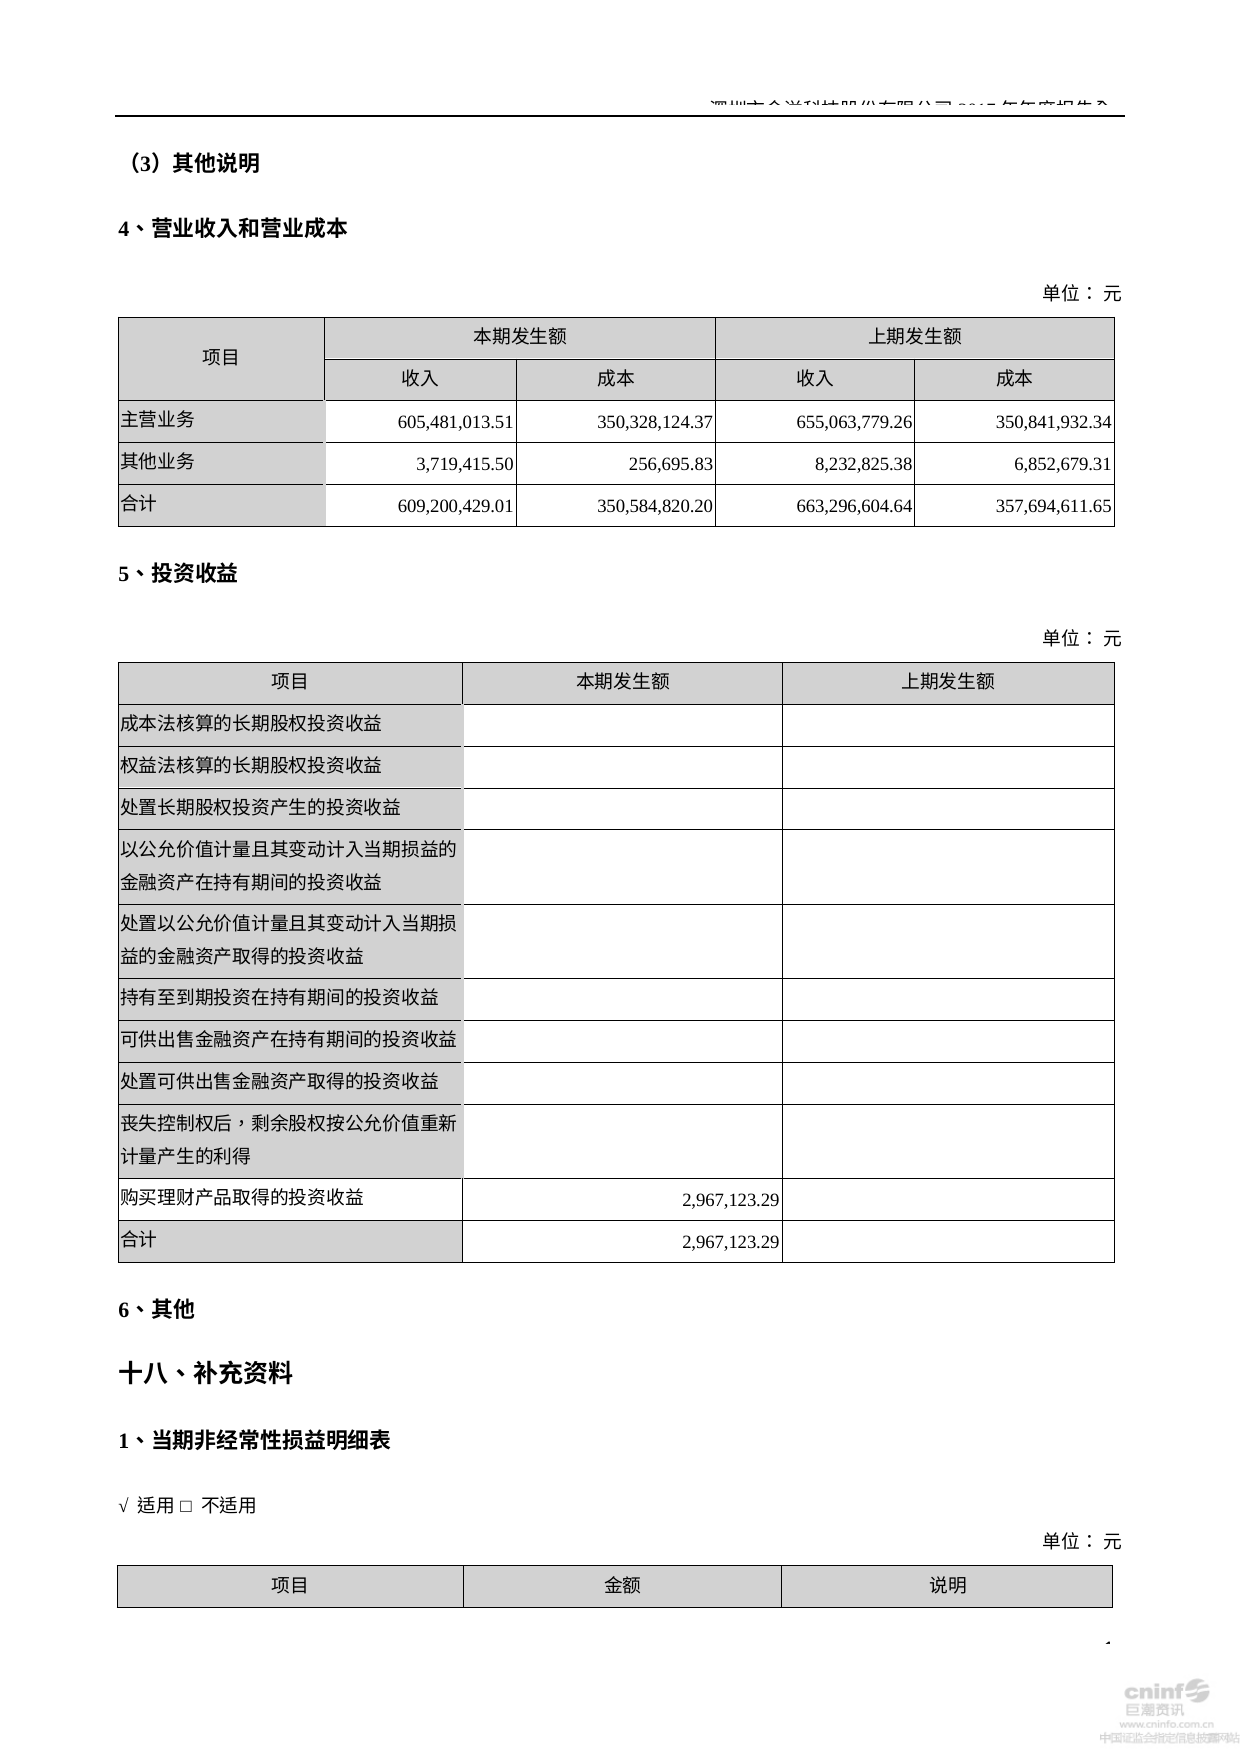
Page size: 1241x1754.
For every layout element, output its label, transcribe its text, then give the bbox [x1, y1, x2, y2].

subtitle 4、营业收入和营业成本 [118, 212, 1112, 242]
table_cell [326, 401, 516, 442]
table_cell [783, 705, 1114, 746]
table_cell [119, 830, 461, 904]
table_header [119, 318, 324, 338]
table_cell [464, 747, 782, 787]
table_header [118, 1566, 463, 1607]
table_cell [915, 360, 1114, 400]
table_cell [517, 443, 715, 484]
subtitle （3）其他说明 [118, 148, 1112, 177]
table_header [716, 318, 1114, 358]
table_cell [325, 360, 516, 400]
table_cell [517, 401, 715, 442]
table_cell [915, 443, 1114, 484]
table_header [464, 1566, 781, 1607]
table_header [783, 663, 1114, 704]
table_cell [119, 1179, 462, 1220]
text 单位： 元 [102, 625, 1122, 651]
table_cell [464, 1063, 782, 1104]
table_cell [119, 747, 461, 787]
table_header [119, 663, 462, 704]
text 单位： 元 [102, 1528, 1122, 1554]
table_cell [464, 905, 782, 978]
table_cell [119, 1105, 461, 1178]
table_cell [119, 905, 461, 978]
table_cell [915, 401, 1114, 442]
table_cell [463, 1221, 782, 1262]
picture [1099, 1673, 1241, 1754]
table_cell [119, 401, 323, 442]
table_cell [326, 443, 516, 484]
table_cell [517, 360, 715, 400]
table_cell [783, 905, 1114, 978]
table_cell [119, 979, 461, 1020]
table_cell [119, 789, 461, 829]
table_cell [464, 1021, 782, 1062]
subtitle 1、当期非经常性损益明细表 [118, 1425, 1112, 1455]
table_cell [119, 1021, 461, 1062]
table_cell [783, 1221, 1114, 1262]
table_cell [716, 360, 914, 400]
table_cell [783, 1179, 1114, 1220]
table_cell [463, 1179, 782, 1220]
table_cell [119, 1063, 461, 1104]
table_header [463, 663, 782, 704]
subtitle 6、其他 [118, 1294, 1112, 1324]
subtitle 十八、补充资料 [118, 1356, 1112, 1390]
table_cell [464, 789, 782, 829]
text 单位： 元 [102, 280, 1122, 305]
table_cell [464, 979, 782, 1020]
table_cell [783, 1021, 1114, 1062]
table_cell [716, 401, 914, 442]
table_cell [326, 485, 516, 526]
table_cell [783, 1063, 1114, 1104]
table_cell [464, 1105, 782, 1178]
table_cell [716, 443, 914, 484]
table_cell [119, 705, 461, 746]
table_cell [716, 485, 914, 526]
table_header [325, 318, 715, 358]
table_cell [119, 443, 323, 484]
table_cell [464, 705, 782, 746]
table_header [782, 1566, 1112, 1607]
subtitle 5、投资收益 [118, 558, 1112, 588]
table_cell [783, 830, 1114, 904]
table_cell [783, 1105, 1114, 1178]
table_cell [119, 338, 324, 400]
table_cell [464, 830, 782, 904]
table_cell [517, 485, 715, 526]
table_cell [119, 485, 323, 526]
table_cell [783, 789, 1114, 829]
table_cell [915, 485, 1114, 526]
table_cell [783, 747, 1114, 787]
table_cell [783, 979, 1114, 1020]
text √ 适用 □ 不适用 [118, 1492, 1112, 1518]
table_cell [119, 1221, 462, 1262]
